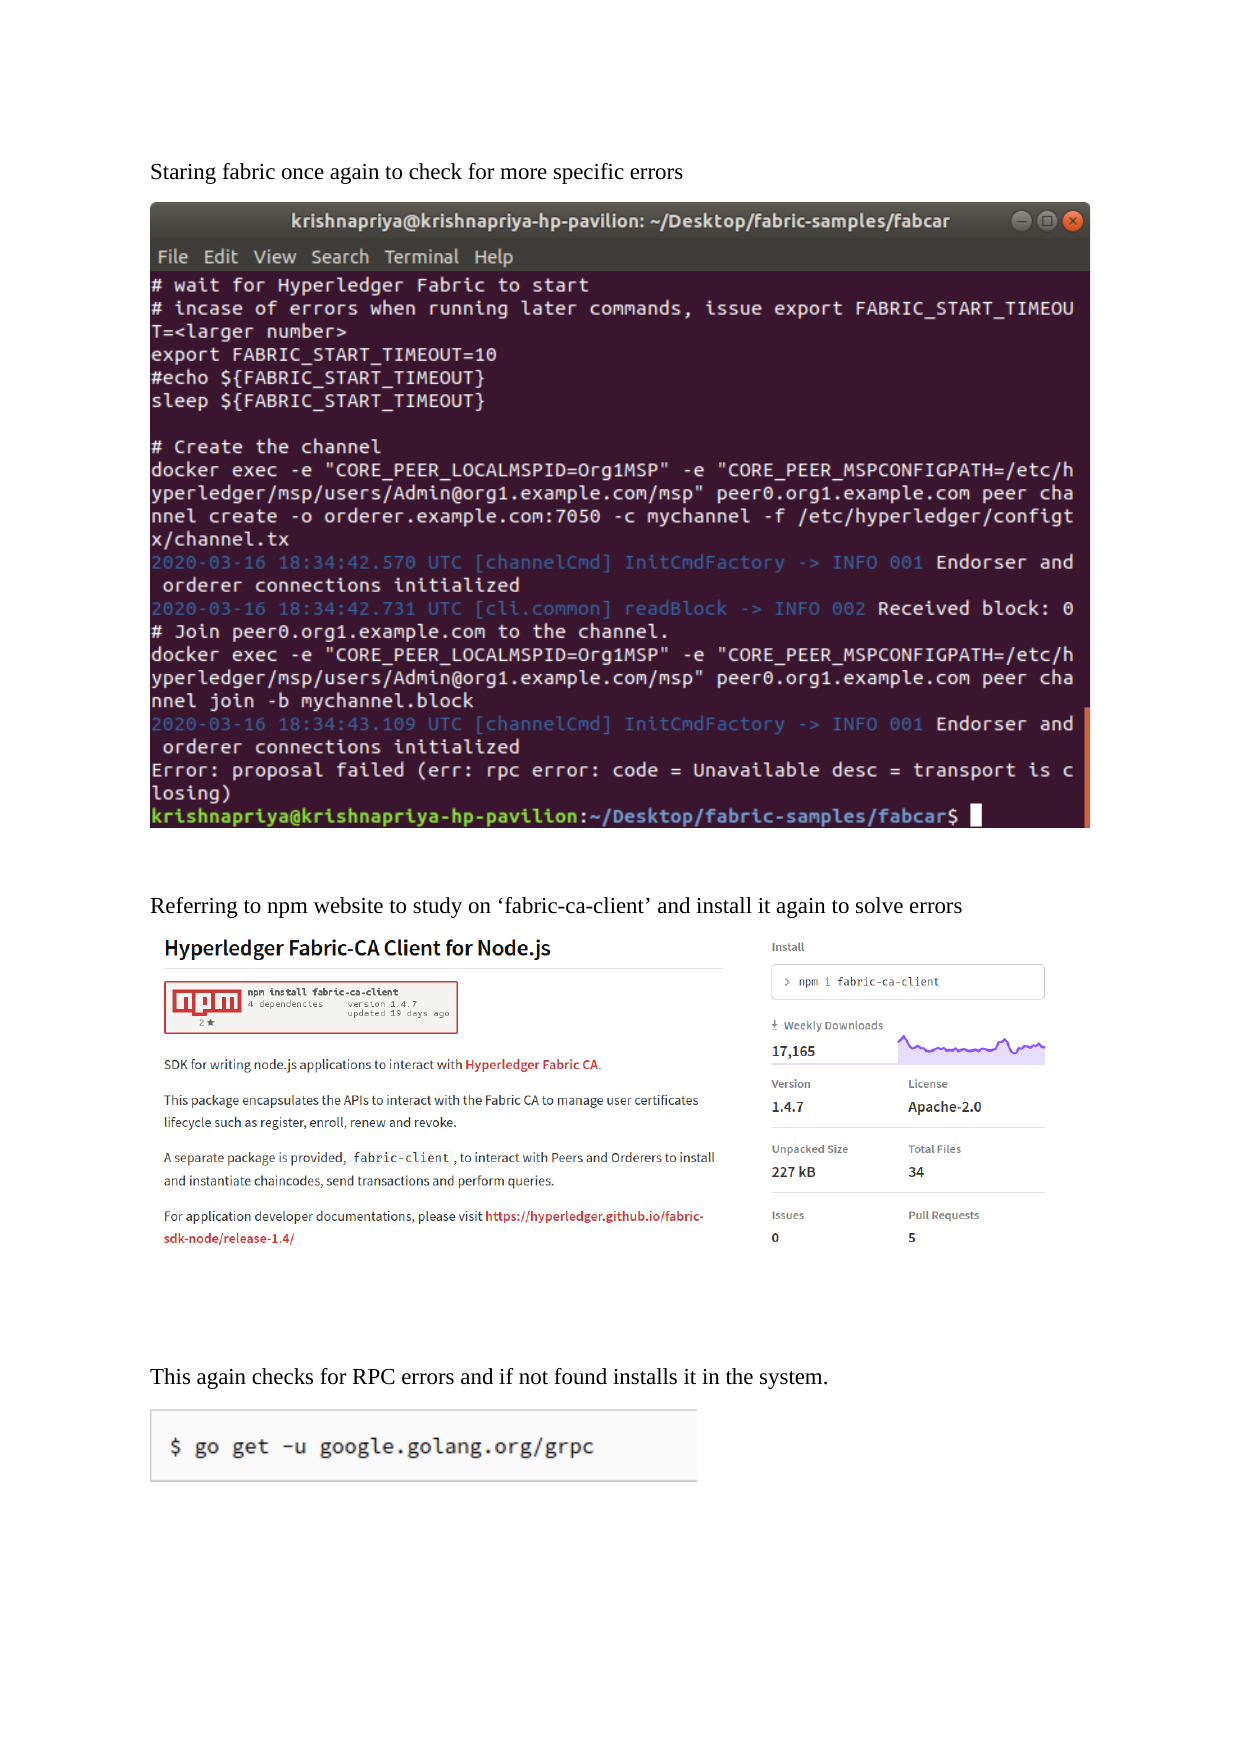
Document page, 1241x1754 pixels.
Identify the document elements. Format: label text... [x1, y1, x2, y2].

picture [150, 937, 1091, 1255]
picture [150, 1408, 697, 1482]
text Referring to npm website to study on ‘fabric-ca-client’ and install it again to solve errors [150, 892, 1090, 918]
text This again checks for RPC errors and if not found installs it in the system. [150, 1363, 1090, 1390]
text Staring fabric once again to check for more specific errors [150, 158, 1090, 184]
picture [150, 202, 1091, 828]
